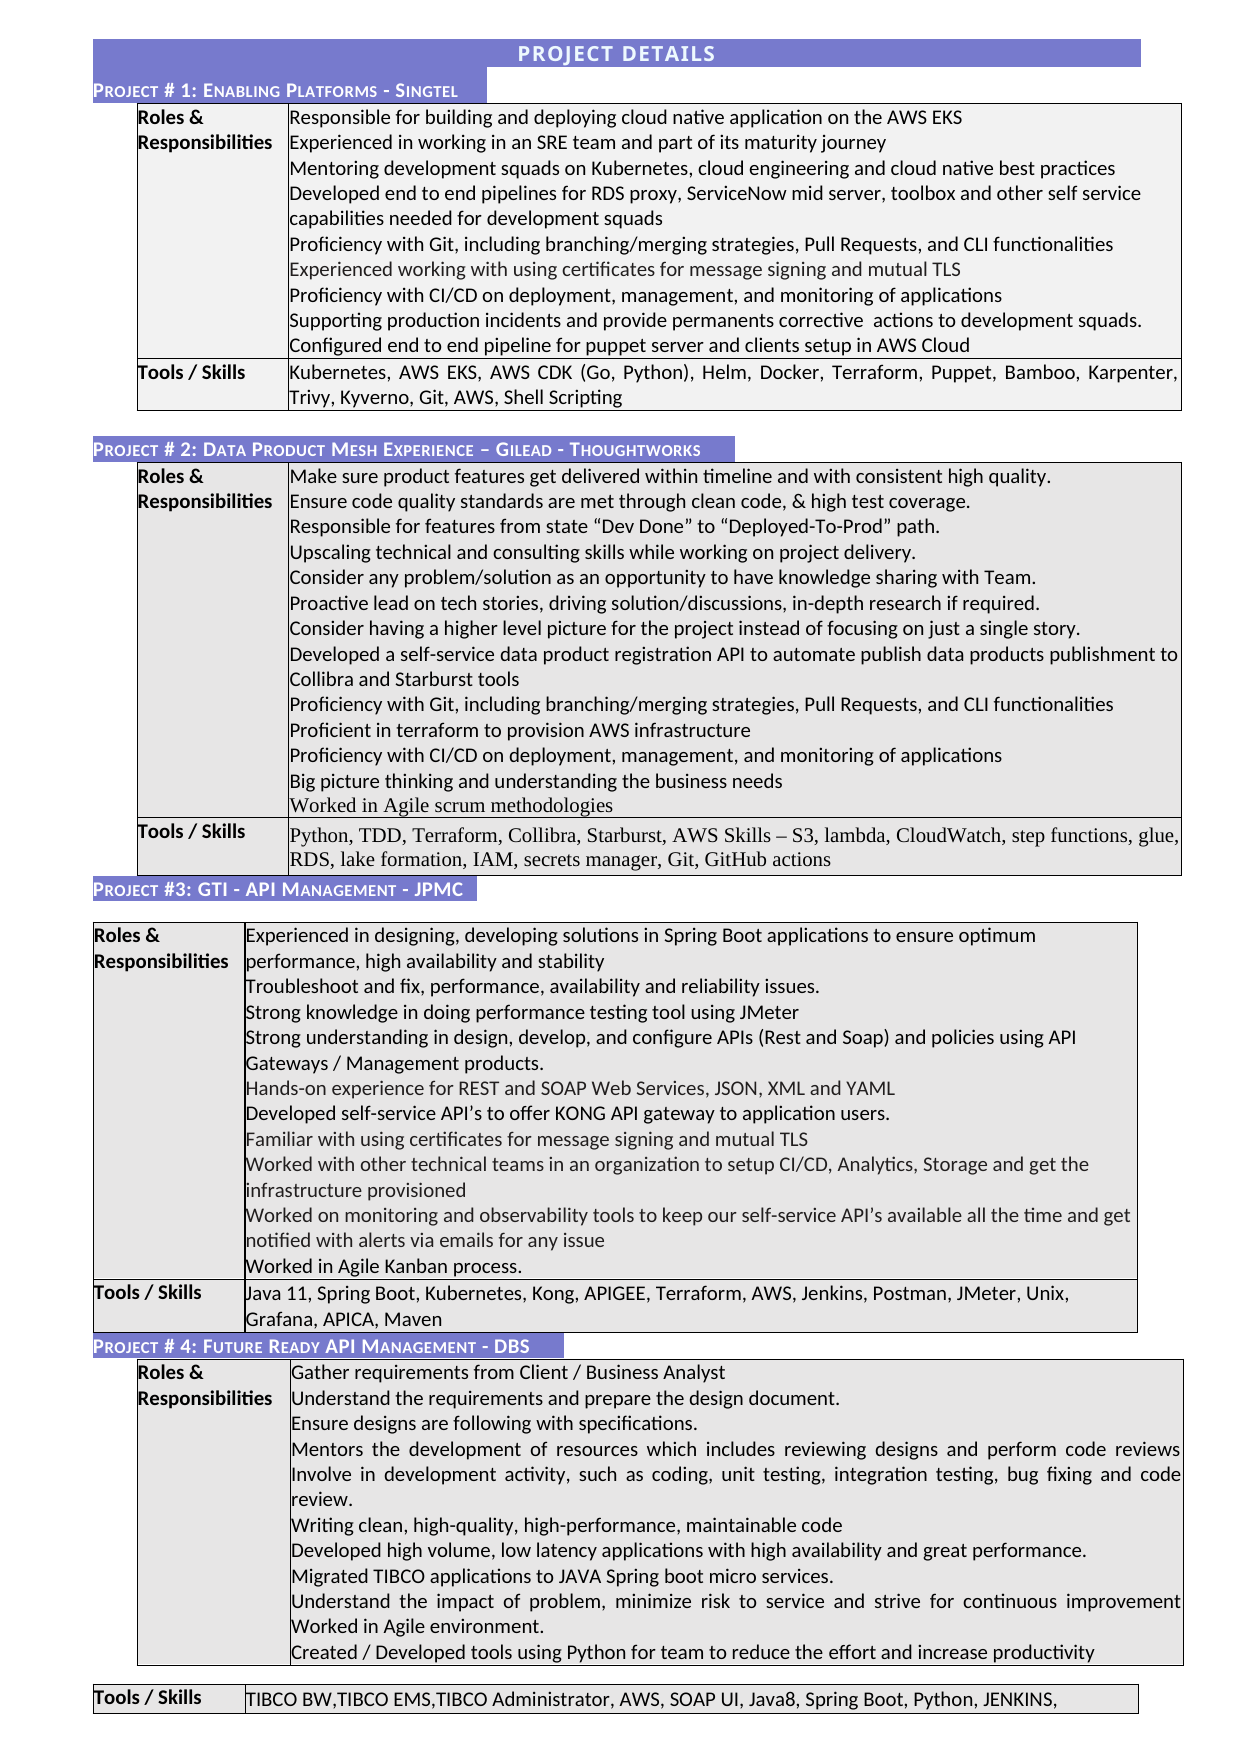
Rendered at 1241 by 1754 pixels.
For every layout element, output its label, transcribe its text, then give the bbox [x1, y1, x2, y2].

table_cell Java 11, Spring Boot, Kubernetes, Kong, APIGEE, Terraform, AWS, Jenkins, Postman, JMeter, Unix, Grafana, APICA, Maven [246, 1280, 1137, 1332]
table_header Responsible for building and deploying cloud native application on the AWS EKS Experienced in working in an SRE team and part of its maturity journey Mentoring development squads on Kubernetes, cloud engineering and cloud native best practices Developed end to end pipelines for RDS proxy, ServiceNow mid server, toolbox and other self service capabilities needed for development squads Proficiency with Git, including branching/merging strategies, Pull Requests, and CLI functionalities Experienced working with using certificates for message signing and mutual TLS Proficiency with CI/CD on deployment, management, and monitoring of applications Supporting production incidents and provide permanents corrective actions to development squads. Configured end to end pipeline for puppet server and clients setup in AWS Cloud [289, 104, 1181, 358]
table_cell Tools / Skills [138, 818, 288, 875]
table_header Make sure product features get delivered within timeline and with consistent high quality. Ensure code quality standards are met through clean code, & high test coverage. Responsible for features from state “Dev Done” to “Deployed-To-Prod” path. Upscaling technical and consulting skills while working on project delivery. Consider any problem/solution as an opportunity to have knowledge sharing with Team. Proactive lead on tech stories, driving solution/discussions, in-depth research if required. Consider having a higher level picture for the project instead of focusing on just a single story. Developed a self-service data product registration API to automate publish data products publishment to Collibra and Starburst tools Proficiency with Git, including branching/merging strategies, Pull Requests, and CLI functionalities Proficient in terraform to provision AWS infrastructure Proficiency with CI/CD on deployment, management, and monitoring of applications Big picture thinking and understanding the business needs Worked in Agile scrum methodologies [289, 463, 1181, 817]
table_header Roles & Responsibilities [138, 463, 288, 817]
table_header Experienced in designing, developing solutions in Spring Boot applications to ensure optimum performance, high availability and stability Troubleshoot and fix, performance, availability and reliability issues. Strong knowledge in doing performance testing tool using JMeter Strong understanding in design, develop, and configure APIs (Rest and Soap) and policies using API Gateways / Management products. Hands-on experience for REST and SOAP Web Services, JSON, XML and YAML Developed self-service API’s to offer KONG API gateway to application users. Familiar with using certificates for message signing and mutual TLS Worked with other technical teams in an organization to setup CI/CD, Analytics, Storage and get the infrastructure provisioned Worked on monitoring and observability tools to keep our self-service API’s available all the time and get notified with alerts via emails for any issue Worked in Agile Kanban process. [246, 923, 1137, 1278]
text Project # 4: Future Ready API Management - DBS [93, 1333, 564, 1358]
table_header Gather requirements from Client / Business Analyst Understand the requirements and prepare the design document. Ensure designs are following with specifications. Mentors the development of resources which includes reviewing designs and perform code reviews Involve in development activity, such as coding, unit testing, integration testing, bug fixing and code review. Writing clean, high-quality, high-performance, maintainable code Developed high volume, low latency applications with high availability and great performance. Migrated TIBCO applications to JAVA Spring boot micro services. Understand the impact of problem, minimize risk to service and strive for continuous improvement Worked in Agile environment. Created / Developed tools using Python for team to reduce the effort and increase productivity [291, 1360, 1183, 1664]
table_header Roles & Responsibilities [94, 923, 244, 1278]
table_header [246, 1685, 1138, 1713]
table_header Roles & Responsibilities [138, 1360, 290, 1664]
text Project # 1: Enabling Platforms - Singtel [93, 77, 487, 103]
table_cell Tools / Skills [94, 1280, 244, 1332]
text Project # 2: Data Product Mesh Experience – Gilead - Thoughtworks [93, 436, 735, 462]
table_cell Python, TDD, Terraform, Collibra, Starburst, AWS Skills – S3, lambda, CloudWatch, step functions, glue, RDS, lake formation, IAM, secrets manager, Git, GitHub actions [289, 818, 1181, 875]
table_header Tools / Skills [94, 1685, 245, 1713]
table_cell Tools / Skills [138, 359, 288, 410]
text Project #3: GTI - API Management - JPMC [93, 876, 477, 901]
text PROJECT DETAILS [93, 39, 1141, 67]
table_header Roles & Responsibilities [138, 104, 288, 358]
table_cell Kubernetes, AWS EKS, AWS CDK (Go, Python), Helm, Docker, Terraform, Puppet, Bamboo, Karpenter, Trivy, Kyverno, Git, AWS, Shell Scripting [289, 359, 1181, 410]
